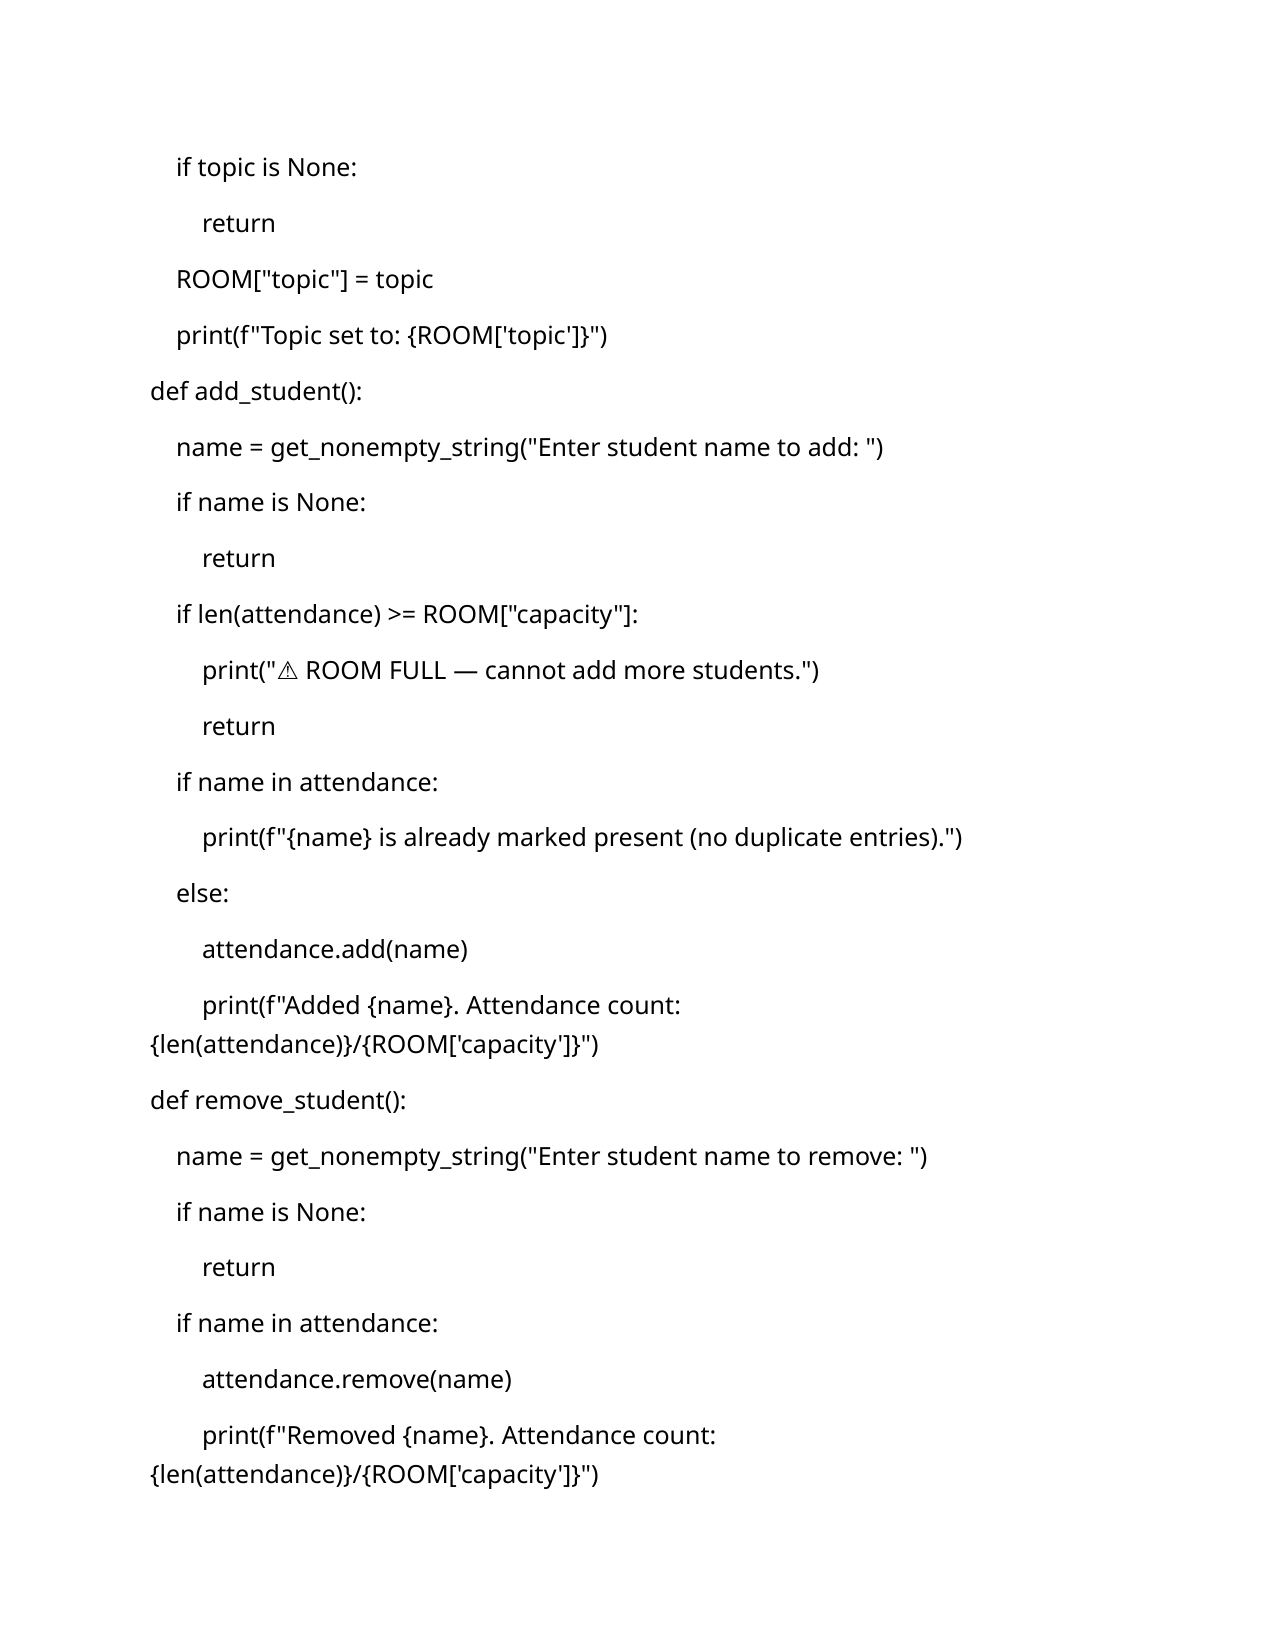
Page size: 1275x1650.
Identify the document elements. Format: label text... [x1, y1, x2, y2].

text name = get_nonempty_string("Enter student name to add: ") [150, 429, 1125, 463]
text return [150, 1250, 1125, 1284]
text print(f"{name} is already marked present (no duplicate entries).") [150, 820, 1125, 854]
text return [150, 541, 1125, 575]
text else: [150, 876, 1125, 910]
text print(f"Added {name}. Attendance count: {len(attendance)}/{ROOM['capacity']}") [150, 987, 1125, 1061]
text attendance.add(name) [150, 932, 1125, 966]
text if name is None: [150, 485, 1125, 519]
text if name in attendance: [150, 1306, 1125, 1340]
text if len(attendance) >= ROOM["capacity"]: [150, 597, 1125, 631]
text print("⚠ ROOM FULL — cannot add more students.") [150, 652, 1125, 687]
text if name in attendance: [150, 764, 1125, 798]
text print(f"Topic set to: {ROOM['topic']}") [150, 317, 1125, 352]
text def remove_student(): [150, 1082, 1125, 1117]
text return [150, 206, 1125, 240]
text return [150, 708, 1125, 742]
text attendance.remove(name) [150, 1362, 1125, 1396]
text if topic is None: [150, 150, 1125, 184]
text if name is None: [150, 1194, 1125, 1228]
text def add_student(): [150, 373, 1125, 407]
text name = get_nonempty_string("Enter student name to remove: ") [150, 1138, 1125, 1172]
text print(f"Removed {name}. Attendance count: {len(attendance)}/{ROOM['capacity']}") [150, 1417, 1125, 1491]
text ROOM["topic"] = topic [150, 262, 1125, 296]
